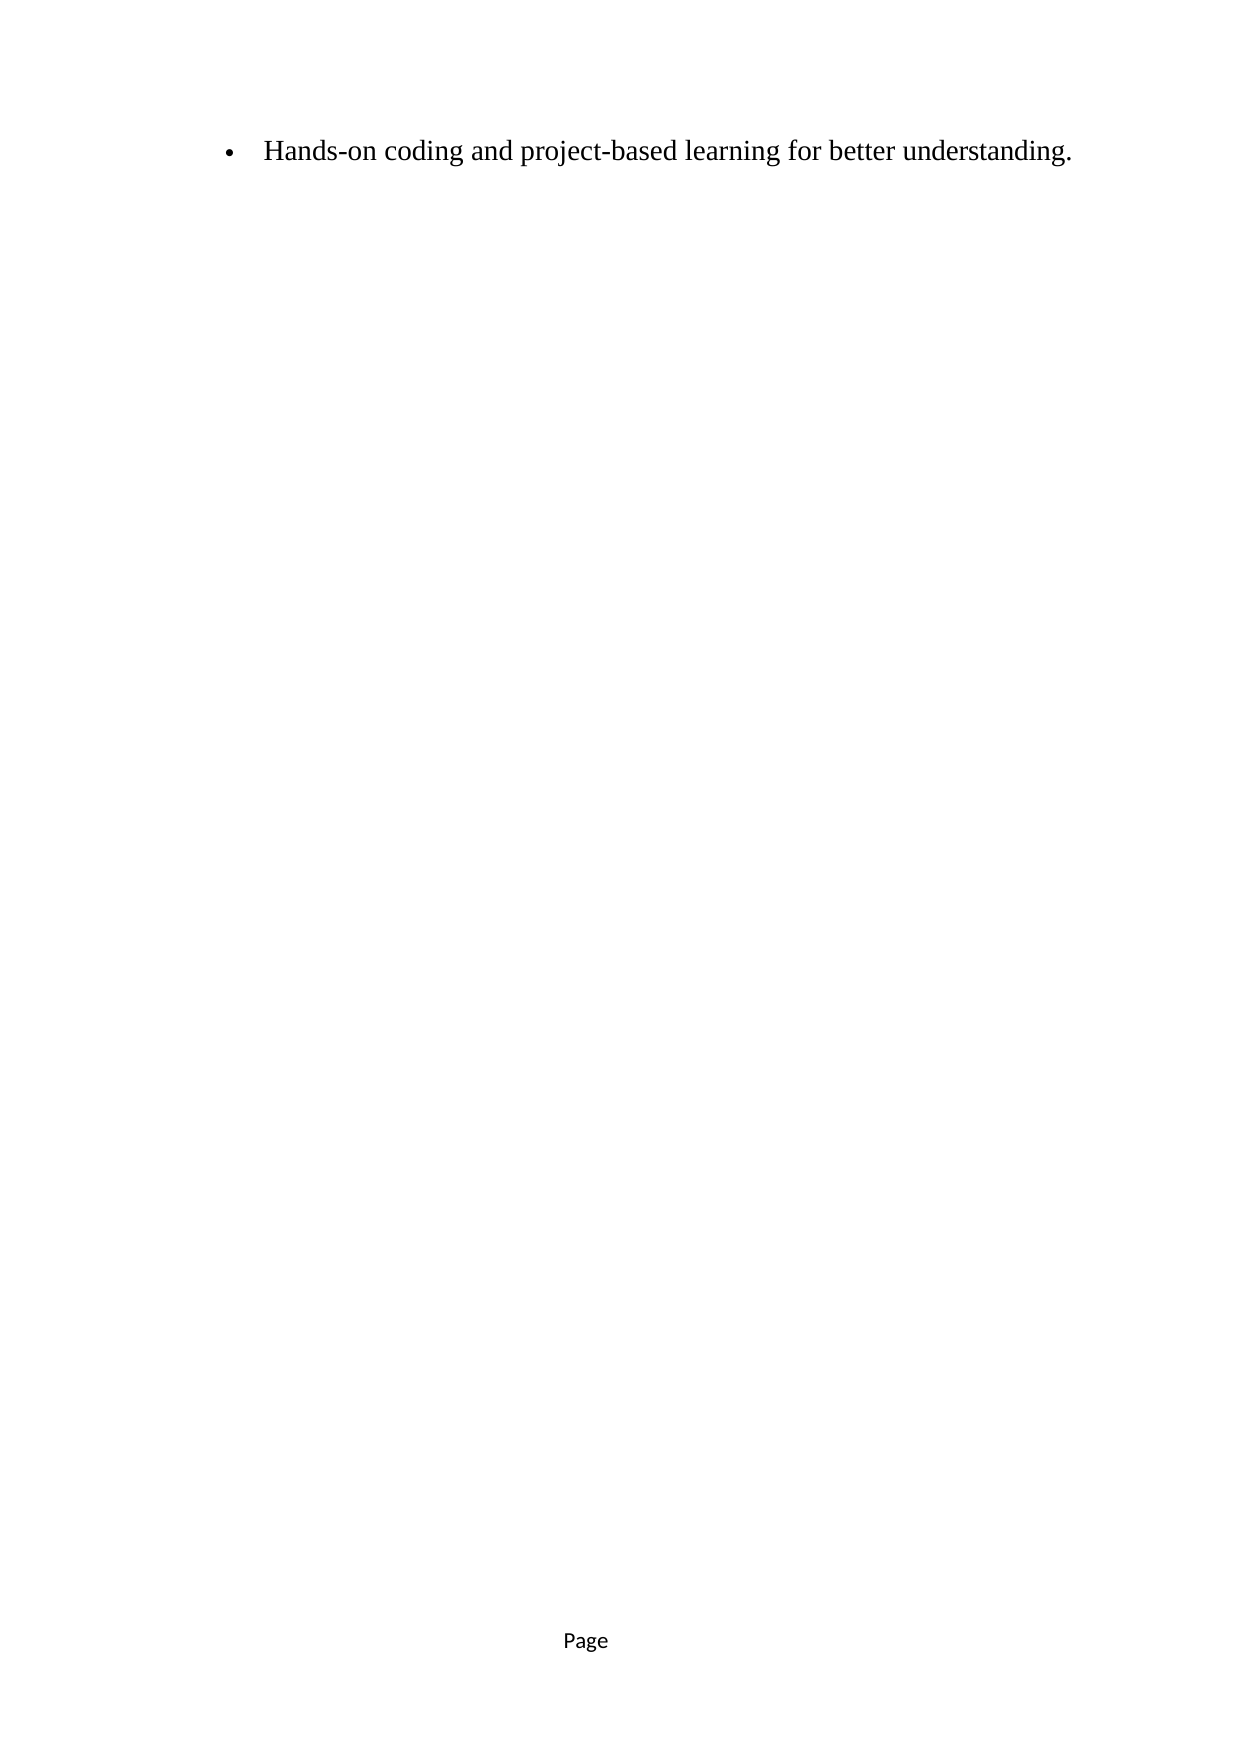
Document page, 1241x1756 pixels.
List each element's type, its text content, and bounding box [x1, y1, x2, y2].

list Hands-on coding and project-based learning for better understanding. [226, 133, 1181, 167]
